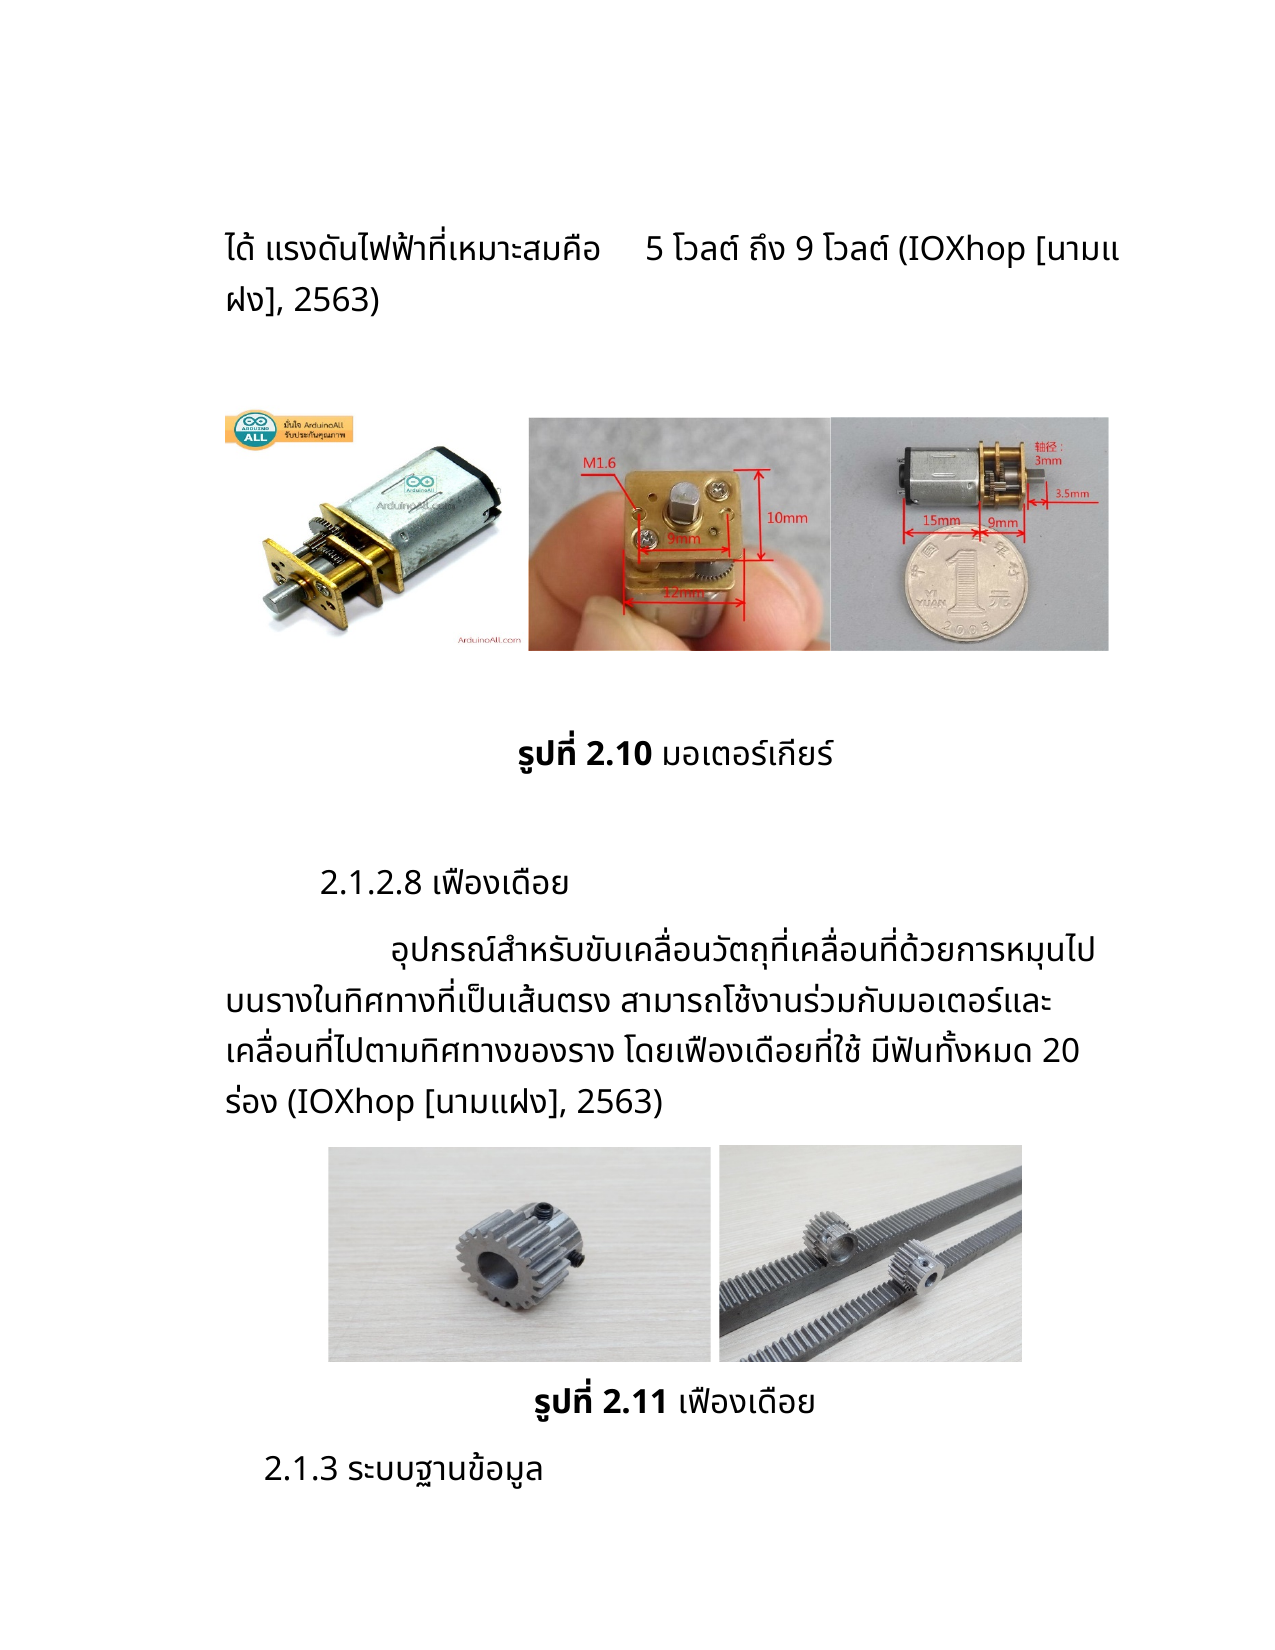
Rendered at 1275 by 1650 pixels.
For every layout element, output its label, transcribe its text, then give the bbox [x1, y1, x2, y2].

picture [225, 405, 1109, 651]
text อุปกรณ์สำหรับขับเคลื่อนวัตถุที่เคลื่อนที่ด้วยการหมุนไปบนรางในทิศทางที่เป็นเส้นตรง สามารถโช้งานร่วมกับมอเตอร์และเคลื่อนที่ไปตามทิศทางของราง โดยเฟืองเดือยที่ใช้ มีฟันทั้งหมด 20 ร่อง (IOXhop [นามแฝง], 2563) [225, 926, 1125, 1128]
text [225, 225, 1125, 326]
picture [328, 1147, 711, 1362]
picture [719, 1145, 1022, 1362]
text 2.1.2.8 เฟืองเดือย [225, 859, 1125, 910]
text รูปที่ 2.10 มอเตอร์เกียร์ [225, 730, 1125, 780]
text รูปที่ 2.11 เฟืองเดือย [225, 1378, 1125, 1428]
text 2.1.3 ระบบฐานข้อมูล [225, 1445, 1125, 1496]
